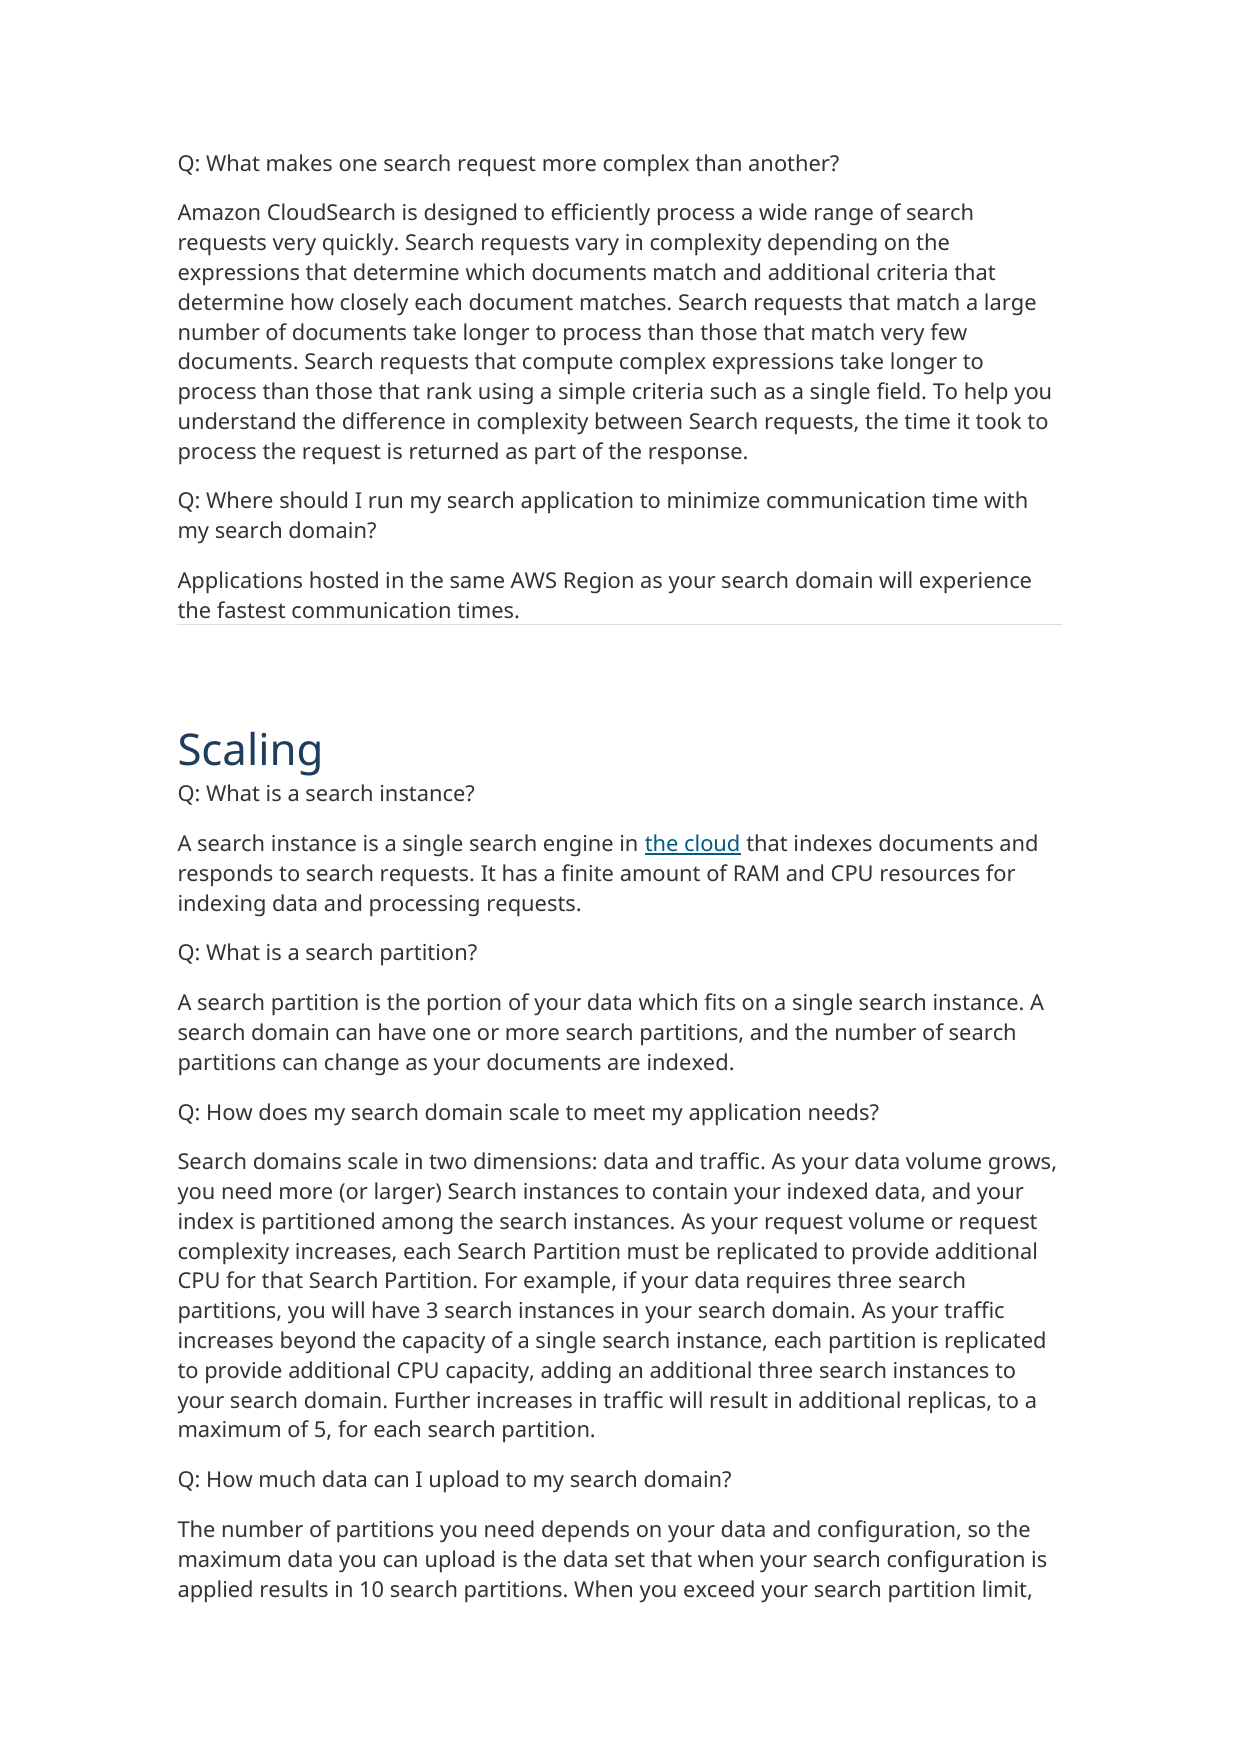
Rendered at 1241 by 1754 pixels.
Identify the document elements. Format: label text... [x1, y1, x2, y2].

text A search partition is the portion of your data which fits on a single search instance. A search domain can have one or more search partitions, and the number of search partitions can change as your documents are indexed. [177, 987, 1063, 1077]
text Q: How much data can I upload to my search domain? [177, 1464, 1063, 1494]
text Scaling [177, 719, 1063, 778]
text Q: How does my search domain scale to meet my application needs? [177, 1097, 1063, 1126]
text Q: What is a search instance? [177, 778, 1063, 808]
text Q: Where should I run my search application to minimize communication time with my search domain? [177, 486, 1063, 545]
text Q: What makes one search request more complex than another? [177, 148, 1063, 177]
text Q: What is a search partition? [177, 937, 1063, 967]
text A search instance is a single search engine in the cloud that indexes documents and responds to search requests. It has a finite amount of RAM and CPU resources for indexing data and processing requests. [177, 828, 1063, 917]
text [177, 1514, 1063, 1603]
text Amazon CloudSearch is designed to efficiently process a wide range of search requests very quickly. Search requests vary in complexity depending on the expressions that determine which documents match and additional criteria that determine how closely each document matches. Search requests that match a large number of documents take longer to process than those that match very few documents. Search requests that compute complex expressions take longer to process than those that rank using a simple criteria such as a single field. To help you understand the difference in complexity between Search requests, the time it took to process the request is returned as part of the response. [177, 197, 1063, 466]
text Search domains scale in two dimensions: data and traffic. As your data volume grows, you need more (or larger) Search instances to contain your indexed data, and your index is partitioned among the search instances. As your request volume or request complexity increases, each Search Partition must be replicated to provide additional CPU for that Search Partition. For example, if your data requires three search partitions, you will have 3 search instances in your search domain. As your traffic increases beyond the capacity of a single search instance, each partition is replicated to provide additional CPU capacity, adding an additional three search instances to your search domain. Further increases in traffic will result in additional replicas, to a maximum of 5, for each search partition. [177, 1146, 1063, 1444]
text Applications hosted in the same AWS Region as your search domain will experience the fastest communication times. [177, 565, 1063, 624]
